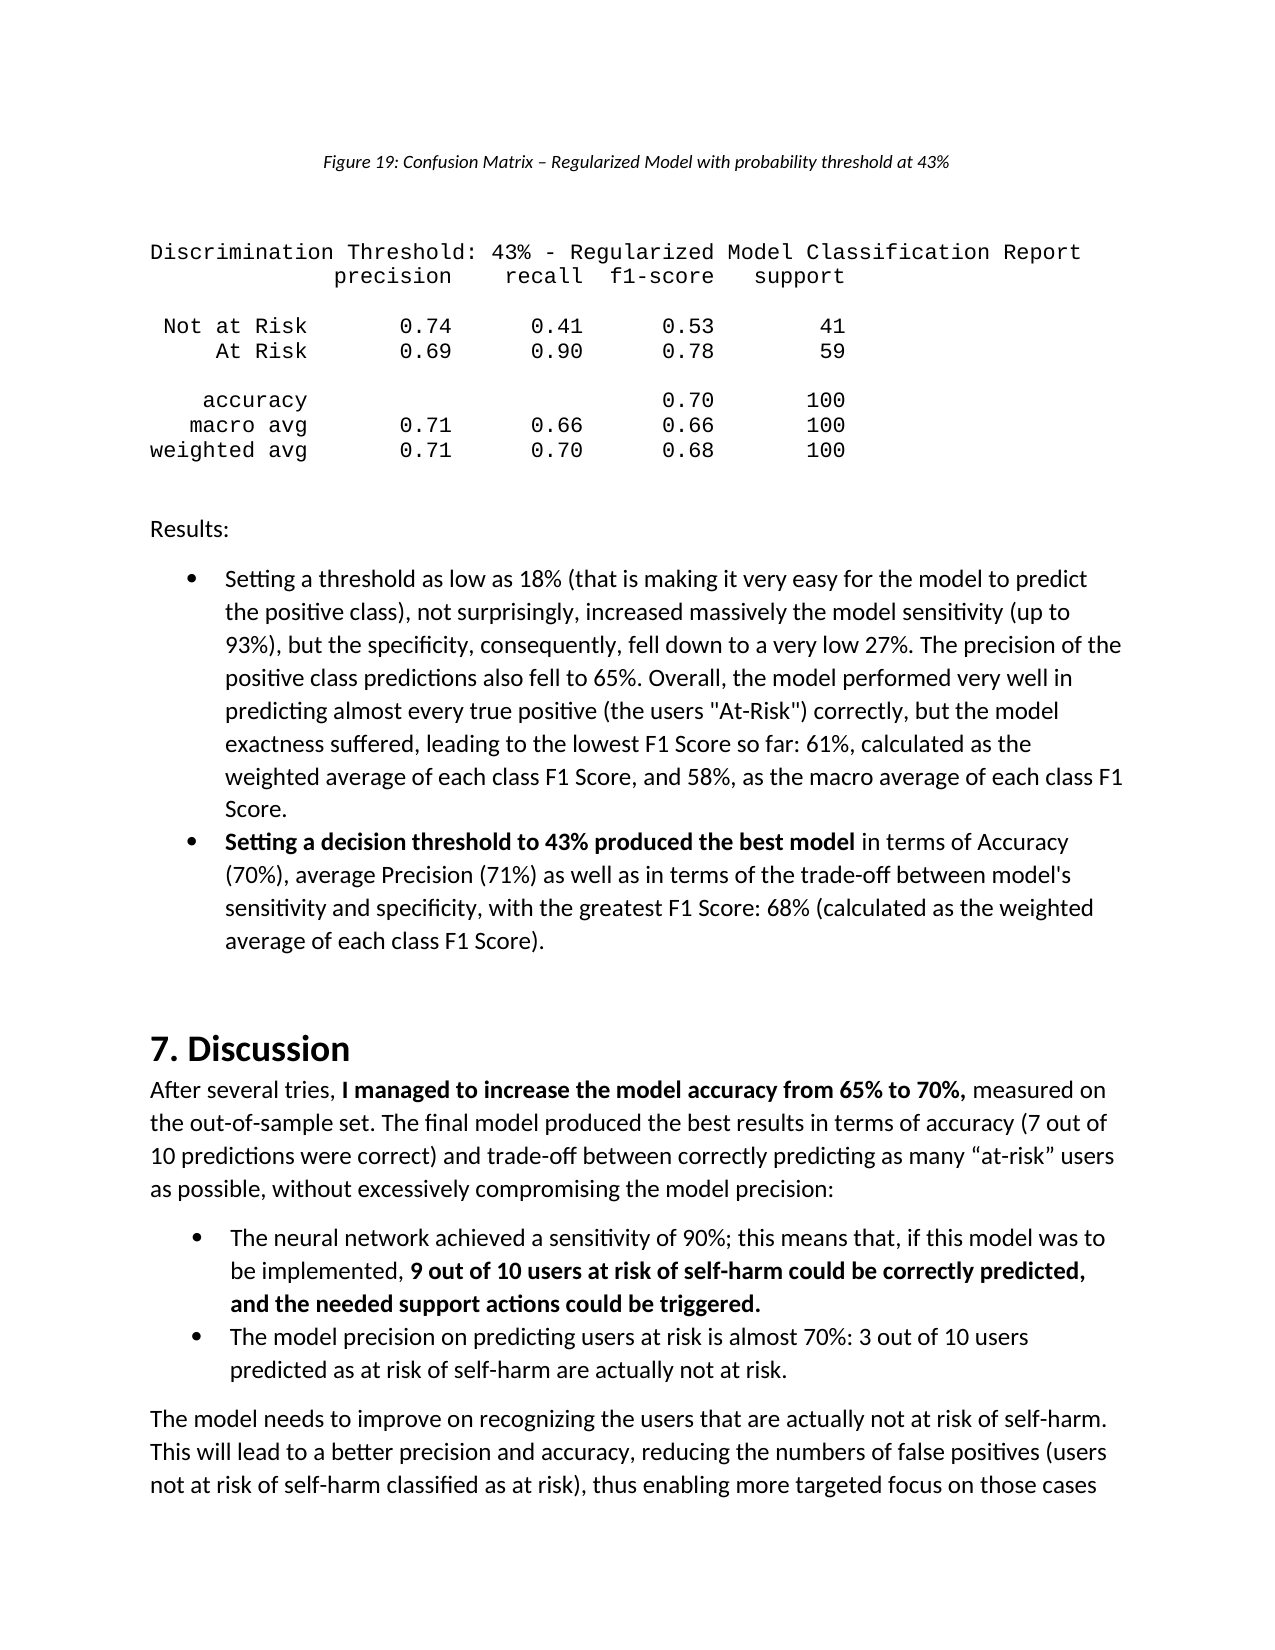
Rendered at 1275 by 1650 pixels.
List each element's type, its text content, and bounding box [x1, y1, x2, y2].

list The model precision on predicting users at risk is almost 70%: 3 out of 10 users predicted as at risk of self-harm are actually not at risk. [192, 1321, 1125, 1384]
list The neural network achieved a sensitivity of 90%; this means that, if this model was to be implemented, 9 out of 10 users at risk of self-harm could be correctly predicted, and the needed support actions could be triggered. [193, 1222, 1125, 1319]
text After several tries, I managed to increase the model accuracy from 65% to 70%, measured on the out-of-sample set. The final model produced the best results in terms of accuracy (7 out of 10 predictions were correct) and trade-off between correctly predicting as many “at-risk” users as possible, without excessively compromising the model precision: [150, 1074, 1125, 1203]
text Results: [150, 514, 1125, 544]
text 7. Discussion [150, 1024, 1125, 1070]
text accuracy 0.70 100 [150, 390, 1125, 414]
text precision recall f1-score support [150, 266, 1125, 291]
text At Risk 0.69 0.90 0.78 59 [150, 340, 1125, 365]
text Discrimination Threshold: 43% - Regularized Model Classification Report [150, 241, 1125, 266]
text Not at Risk 0.74 0.41 0.53 41 [150, 315, 1125, 340]
list Setting a decision threshold to 43% produced the best model in terms of Accuracy (70%), average Precision (71%) as well as in terms of the trade-off between model's sensitivity and specificity, with the greatest F1 Score: 68% (calculated as the weighted average of each class F1 Score). [187, 827, 1125, 956]
text macro avg 0.71 0.66 0.66 100 [150, 414, 1125, 439]
text Figure 19: Confusion Matrix – Regularized Model with probability threshold at 43% [150, 150, 1125, 173]
list Setting a threshold as low as 18% (that is making it very easy for the model to predict the positive class), not surprisingly, increased massively the model sensitivity (up to 93%), but the specificity, consequently, fell down to a very low 27%. The precision of the positive class predictions also fell to 65%. Overall, the model performed very well in predicting almost every true positive (the users "At-Risk") correctly, but the model exactness suffered, leading to the lowest F1 Score so far: 61%, calculated as the weighted average of each class F1 Score, and 58%, as the macro average of each class F1 Score. [187, 563, 1125, 824]
text weighted avg 0.71 0.70 0.68 100 [150, 439, 1125, 464]
